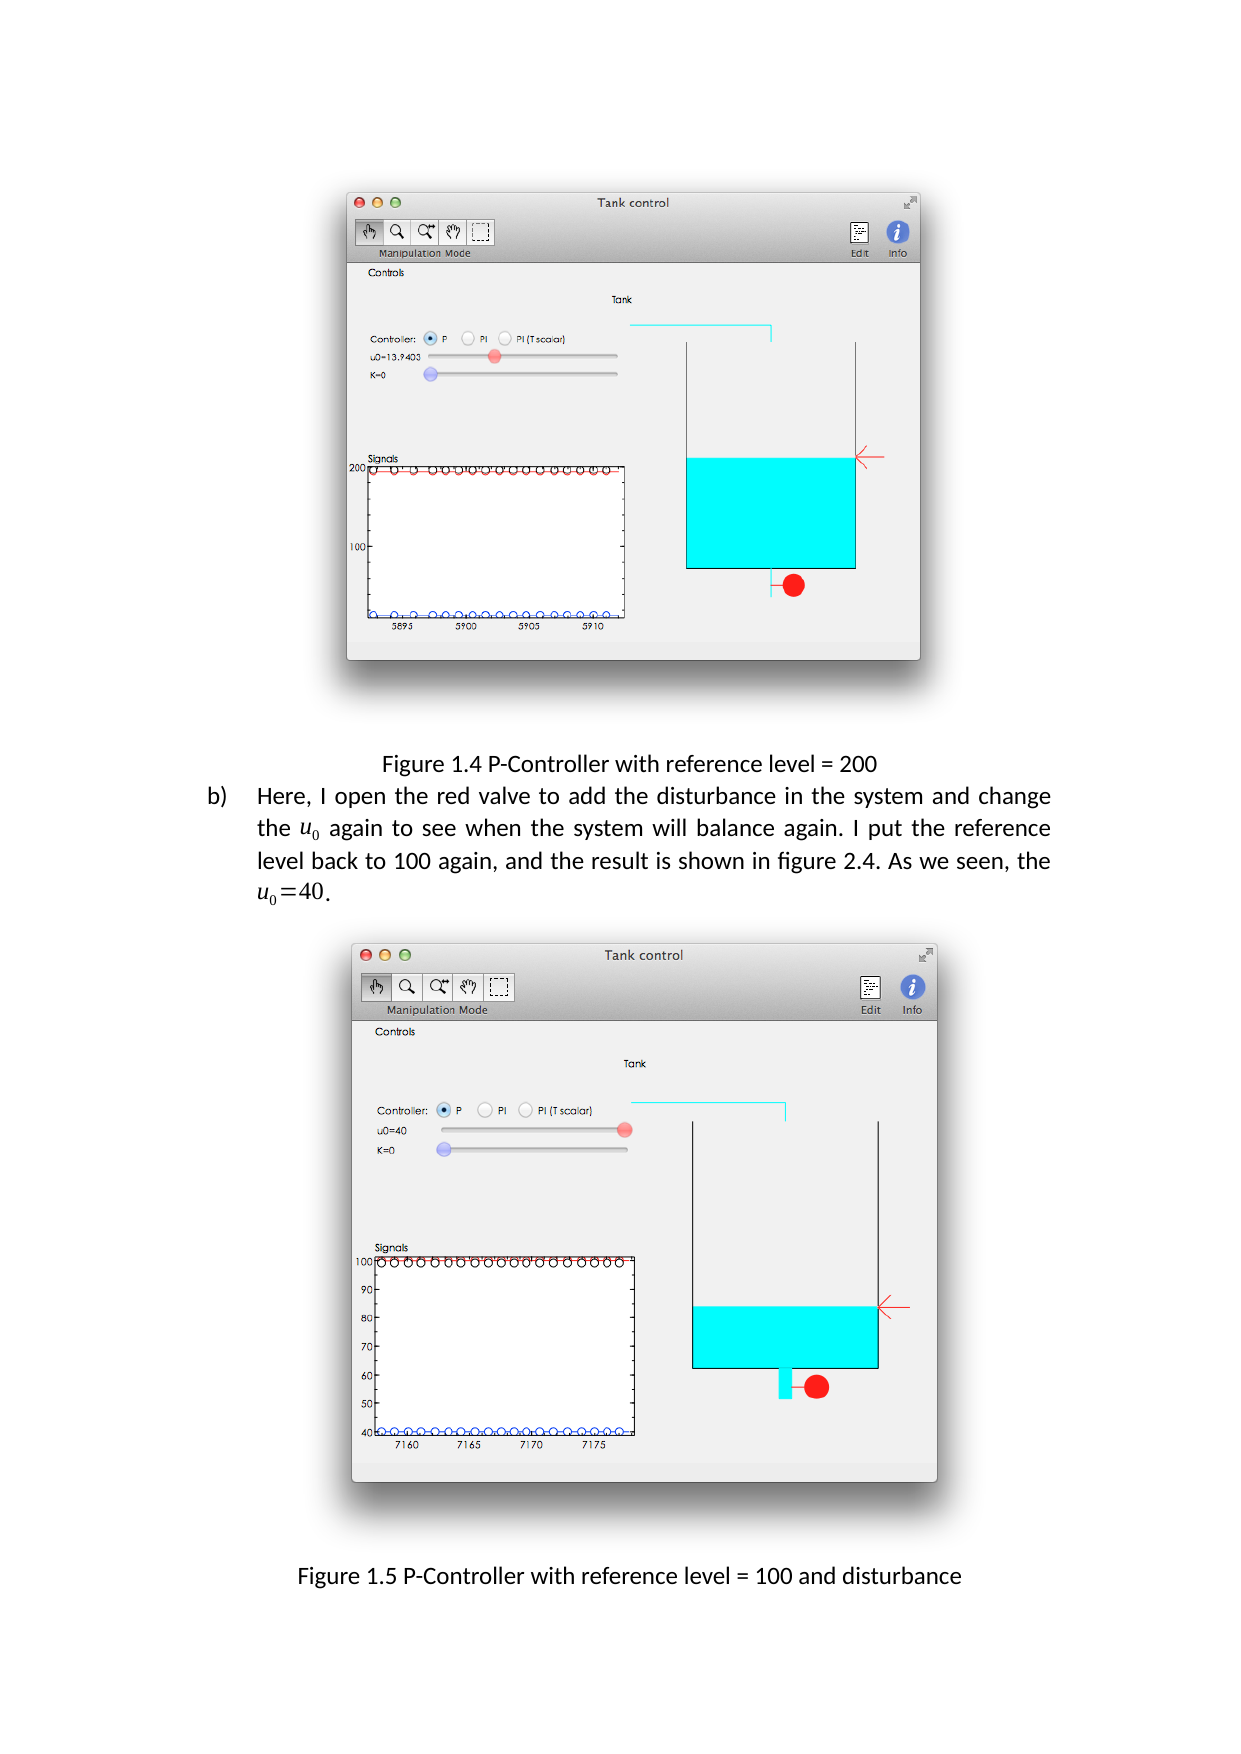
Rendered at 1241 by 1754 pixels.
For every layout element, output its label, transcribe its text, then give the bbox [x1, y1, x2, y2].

picture [295, 909, 993, 1560]
picture [295, 162, 971, 731]
list Here, I open the red valve to add the disturbance in the system and change the again to see when the system will balance again. I put the reference level back to 100 again, and the result is shown in figure 2.4. As we seen, the . [207, 779, 1053, 909]
list Figure 1.5 P-Controller with reference level = 100 and disturbance [207, 1559, 1053, 1592]
list Figure 1.4 P-Controller with reference level = 200 [207, 747, 1053, 779]
